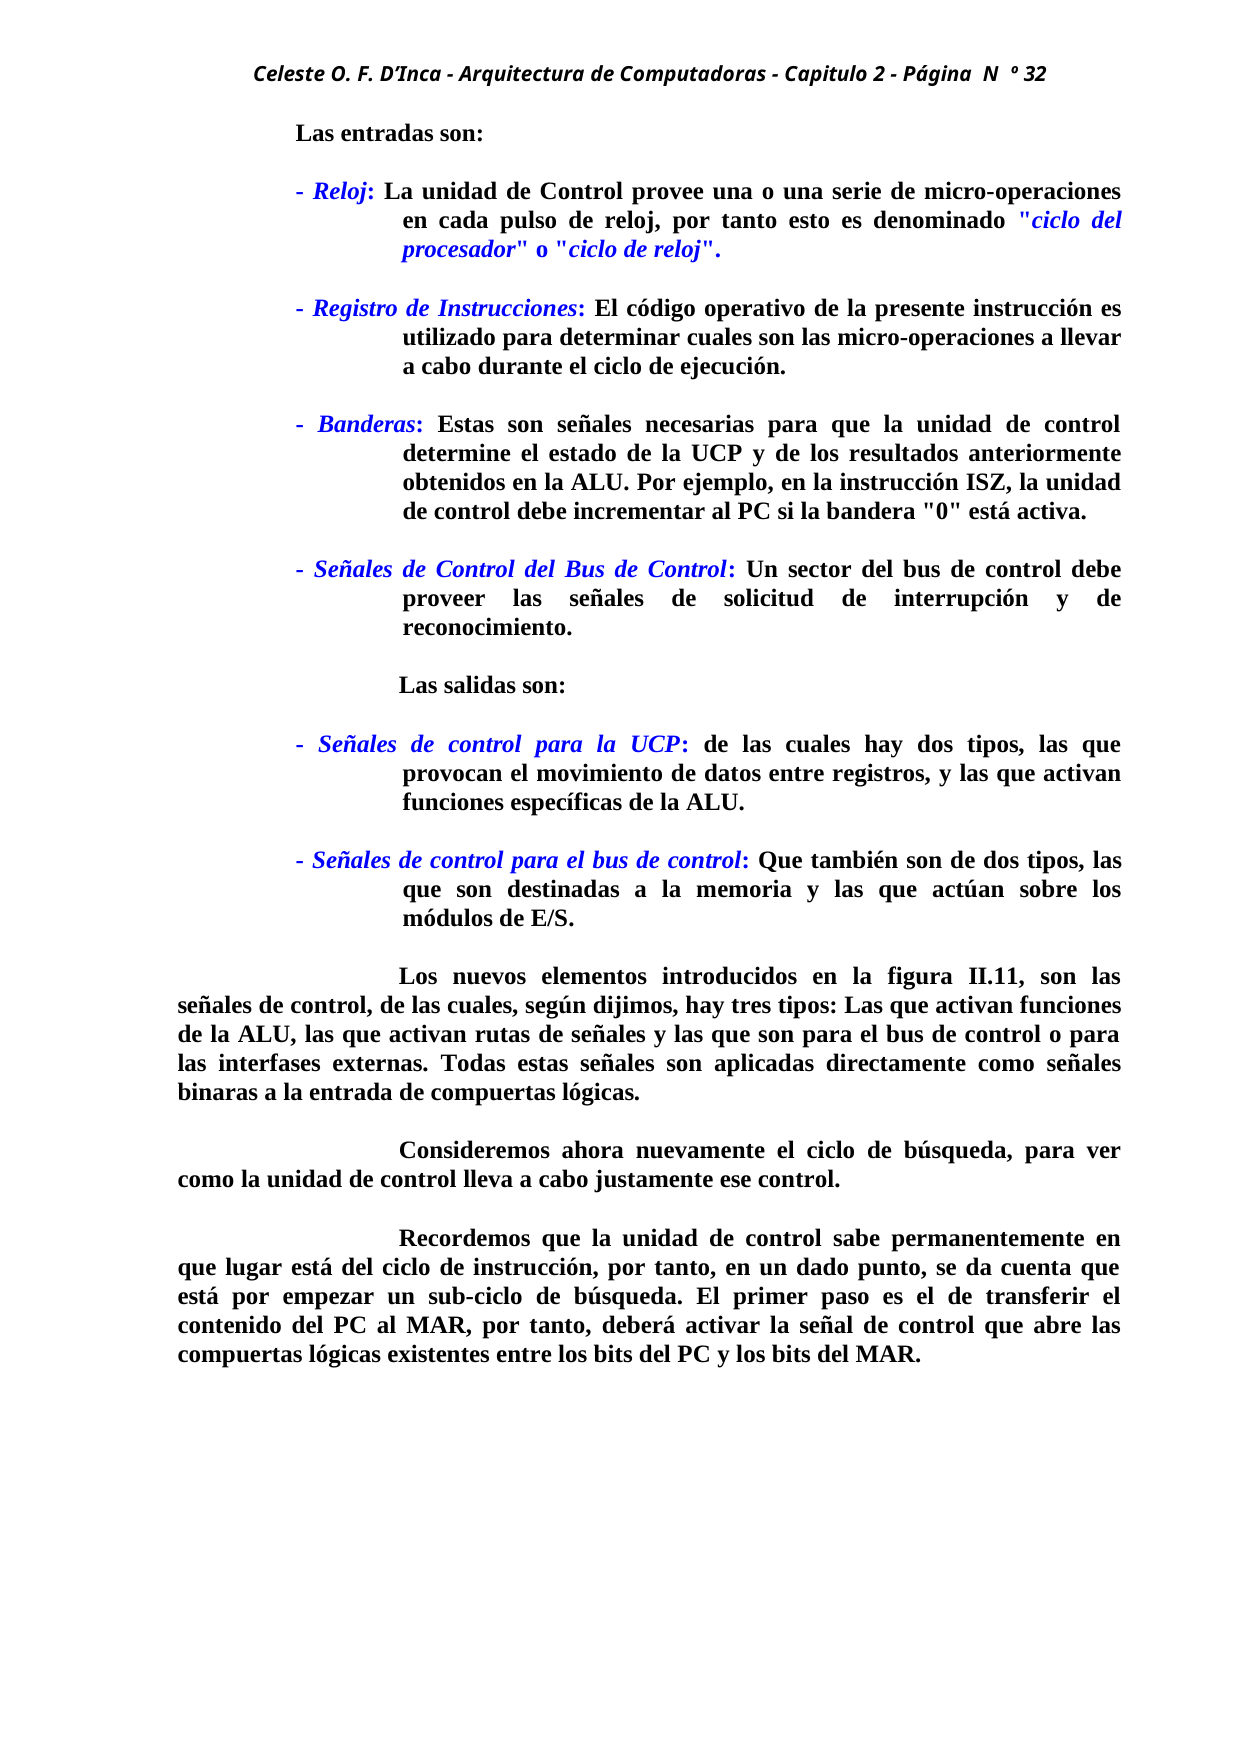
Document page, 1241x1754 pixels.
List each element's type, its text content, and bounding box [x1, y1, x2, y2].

text - Registro de Instrucciones: El código operativo de la presente instrucción es utilizado para determinar cuales son las micro-operaciones a llevar a cabo durante el ciclo de ejecución. [295, 292, 1122, 380]
text Las entradas son: [295, 118, 1122, 147]
text - Señales de Control del Bus de Control: Un sector del bus de control debe proveer las señales de solicitud de interrupción y de reconocimiento. [295, 554, 1122, 641]
text - Reloj: La unidad de Control provee una o una serie de micro-operaciones en cada pulso de reloj, por tanto esto es denominado "ciclo del procesador" o "ciclo de reloj". [295, 176, 1122, 263]
text - Señales de control para : de las cuales hay dos tipos, las que provocan el movimiento de datos entre registros, y las que activan funciones específicas de [295, 728, 1122, 816]
text Consideremos ahora nuevamente el ciclo de búsqueda, para ver como la unidad de control lleva a cabo justamente ese control. [177, 1135, 1122, 1193]
text - Banderas: Estas son señales necesarias para que la unidad de control determine el estado de y de los resultados anteriormente obtenidos en ejemplo, en la instrucción ISZ, la unidad de control debe incrementar al PC si la bandera "0" está activa. [295, 409, 1122, 525]
text - Señales de control para el bus de control: Que también son de dos tipos, las que son destinadas a la memoria y las que actúan sobre los módulos de E/S. [295, 845, 1122, 932]
text Recordemos que la unidad de control sabe permanentemente en que lugar está del ciclo de instrucción, por tanto, en un dado punto, se da cuenta que está por empezar un sub-ciclo de búsqueda. El primer paso es el de transferir el contenido del PC al MAR, por tanto, deberá activar la señal de control que abre las compuertas lógicas existentes entre los bits del PC y los bits del MAR. [177, 1222, 1122, 1368]
text Las salidas son: [177, 670, 1122, 699]
text Los nuevos elementos introducidos en la figura II.11, son las señales de control, de las cuales, según dijimos, hay tres tipos: Las que activan funciones de , las que activan rutas de señales y las que son para el bus de control o para las interfases externas. Todas estas señales son aplicadas directamente como señales binaras a la entrada de compuertas lógicas. [177, 961, 1122, 1106]
